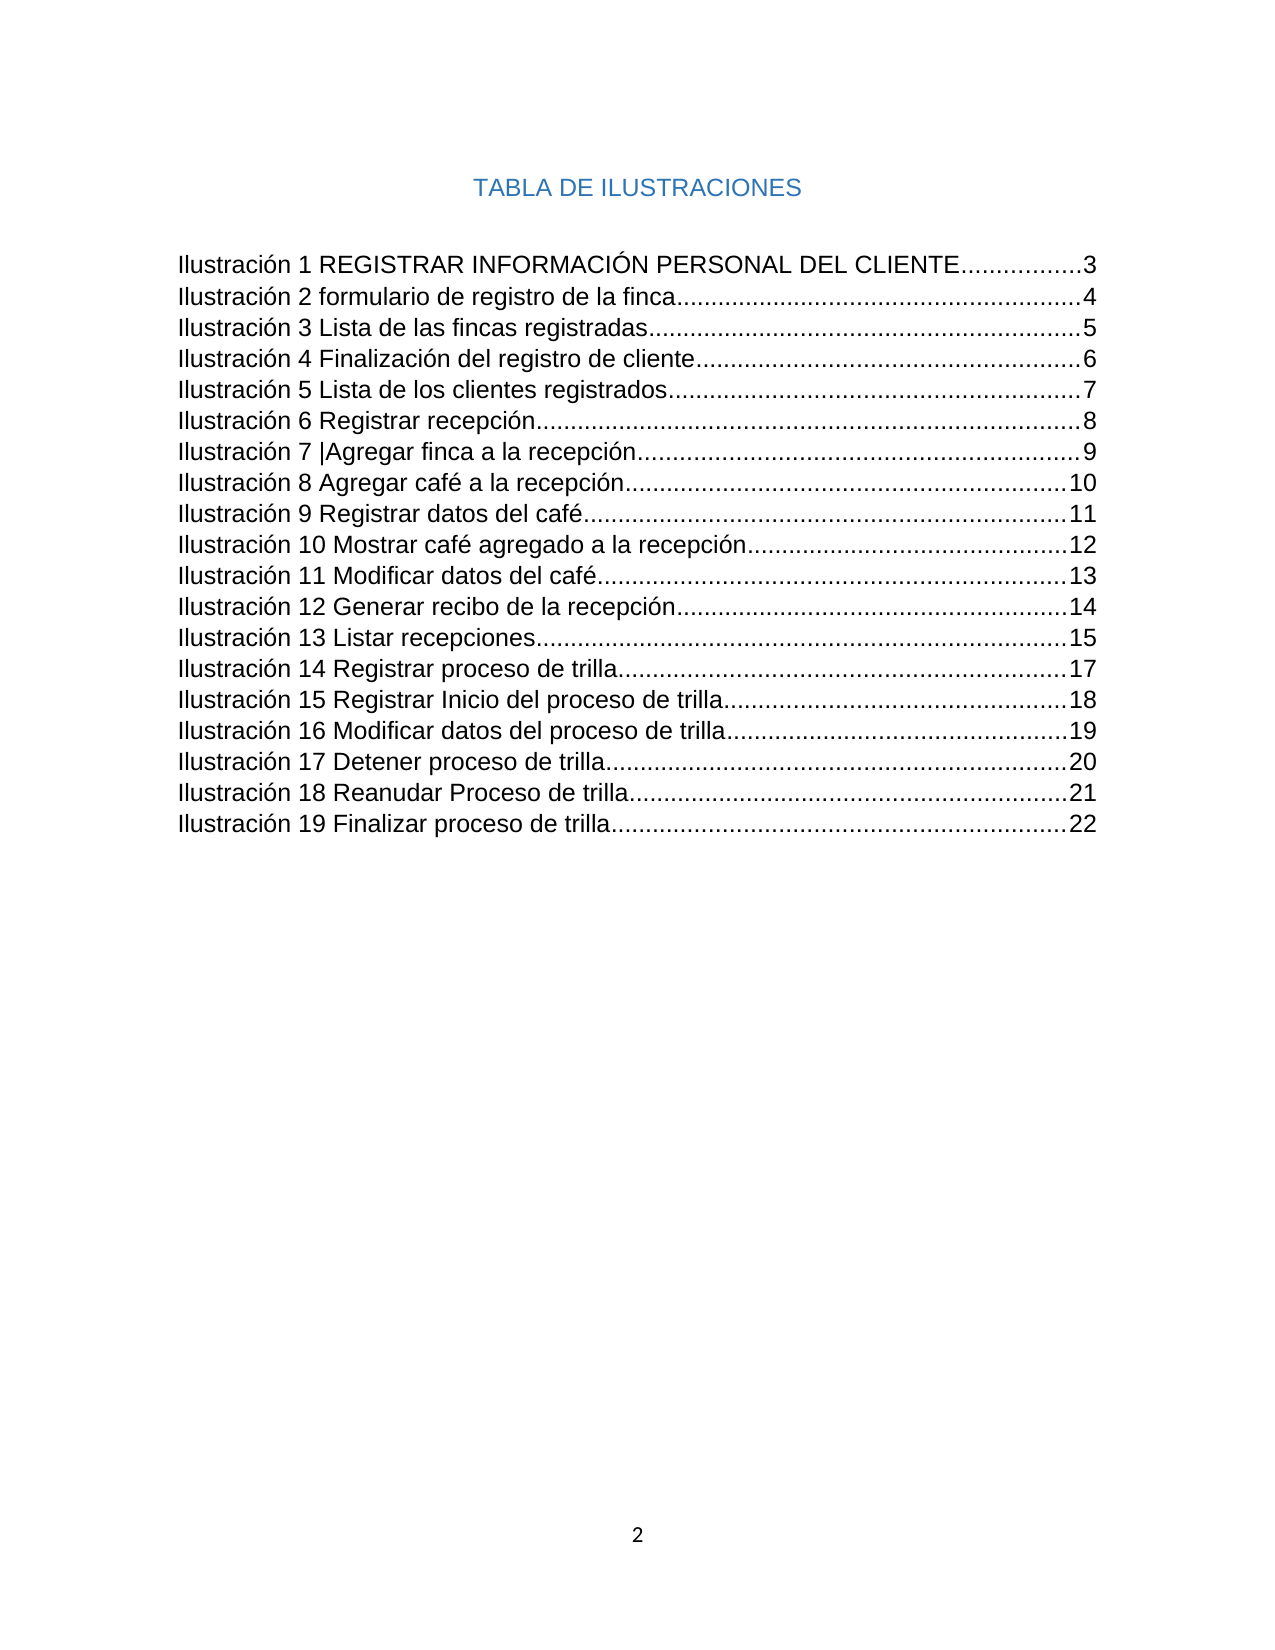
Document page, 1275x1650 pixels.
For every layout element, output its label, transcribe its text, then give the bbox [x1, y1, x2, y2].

text Ilustración 1 REGISTRAR INFORMACIÓN PERSONAL DEL CLIENTE 3 [177, 251, 1098, 279]
text Ilustración 4 Finalización del registro de cliente 6 [177, 344, 1098, 372]
text Ilustración 9 Registrar datos del café 11 [177, 499, 1098, 528]
text Ilustración 2 formulario de registro de la finca 4 [177, 282, 1098, 310]
text Ilustración 8 Agregar café a la recepción 10 [177, 468, 1098, 497]
text Ilustración 14 Registrar proceso de trilla 17 [177, 654, 1098, 683]
text Ilustración 7 |Agregar finca a la recepción 9 [177, 437, 1098, 466]
text Ilustración 5 Lista de los clientes registrados 7 [177, 375, 1098, 403]
text Ilustración 15 Registrar Inicio del proceso de trilla 18 [177, 685, 1098, 714]
text Ilustración 18 Reanudar Proceso de trilla 21 [177, 778, 1098, 807]
text Ilustración 12 Generar recibo de la recepción 14 [177, 592, 1098, 621]
text Ilustración 10 Mostrar café agregado a la recepción 12 [177, 530, 1098, 559]
text Ilustración 19 Finalizar proceso de trilla 22 [177, 809, 1098, 838]
text Ilustración 16 Modificar datos del proceso de trilla 19 [177, 716, 1098, 745]
text Ilustración 3 Lista de las fincas registradas 5 [177, 313, 1098, 341]
subtitle TABLA DE ILUSTRACIONES [177, 173, 1098, 201]
text Ilustración 11 Modificar datos del café 13 [177, 561, 1098, 590]
text Ilustración 13 Listar recepciones 15 [177, 623, 1098, 652]
text Ilustración 17 Detener proceso de trilla 20 [177, 747, 1098, 776]
text Ilustración 6 Registrar recepción 8 [177, 406, 1098, 434]
